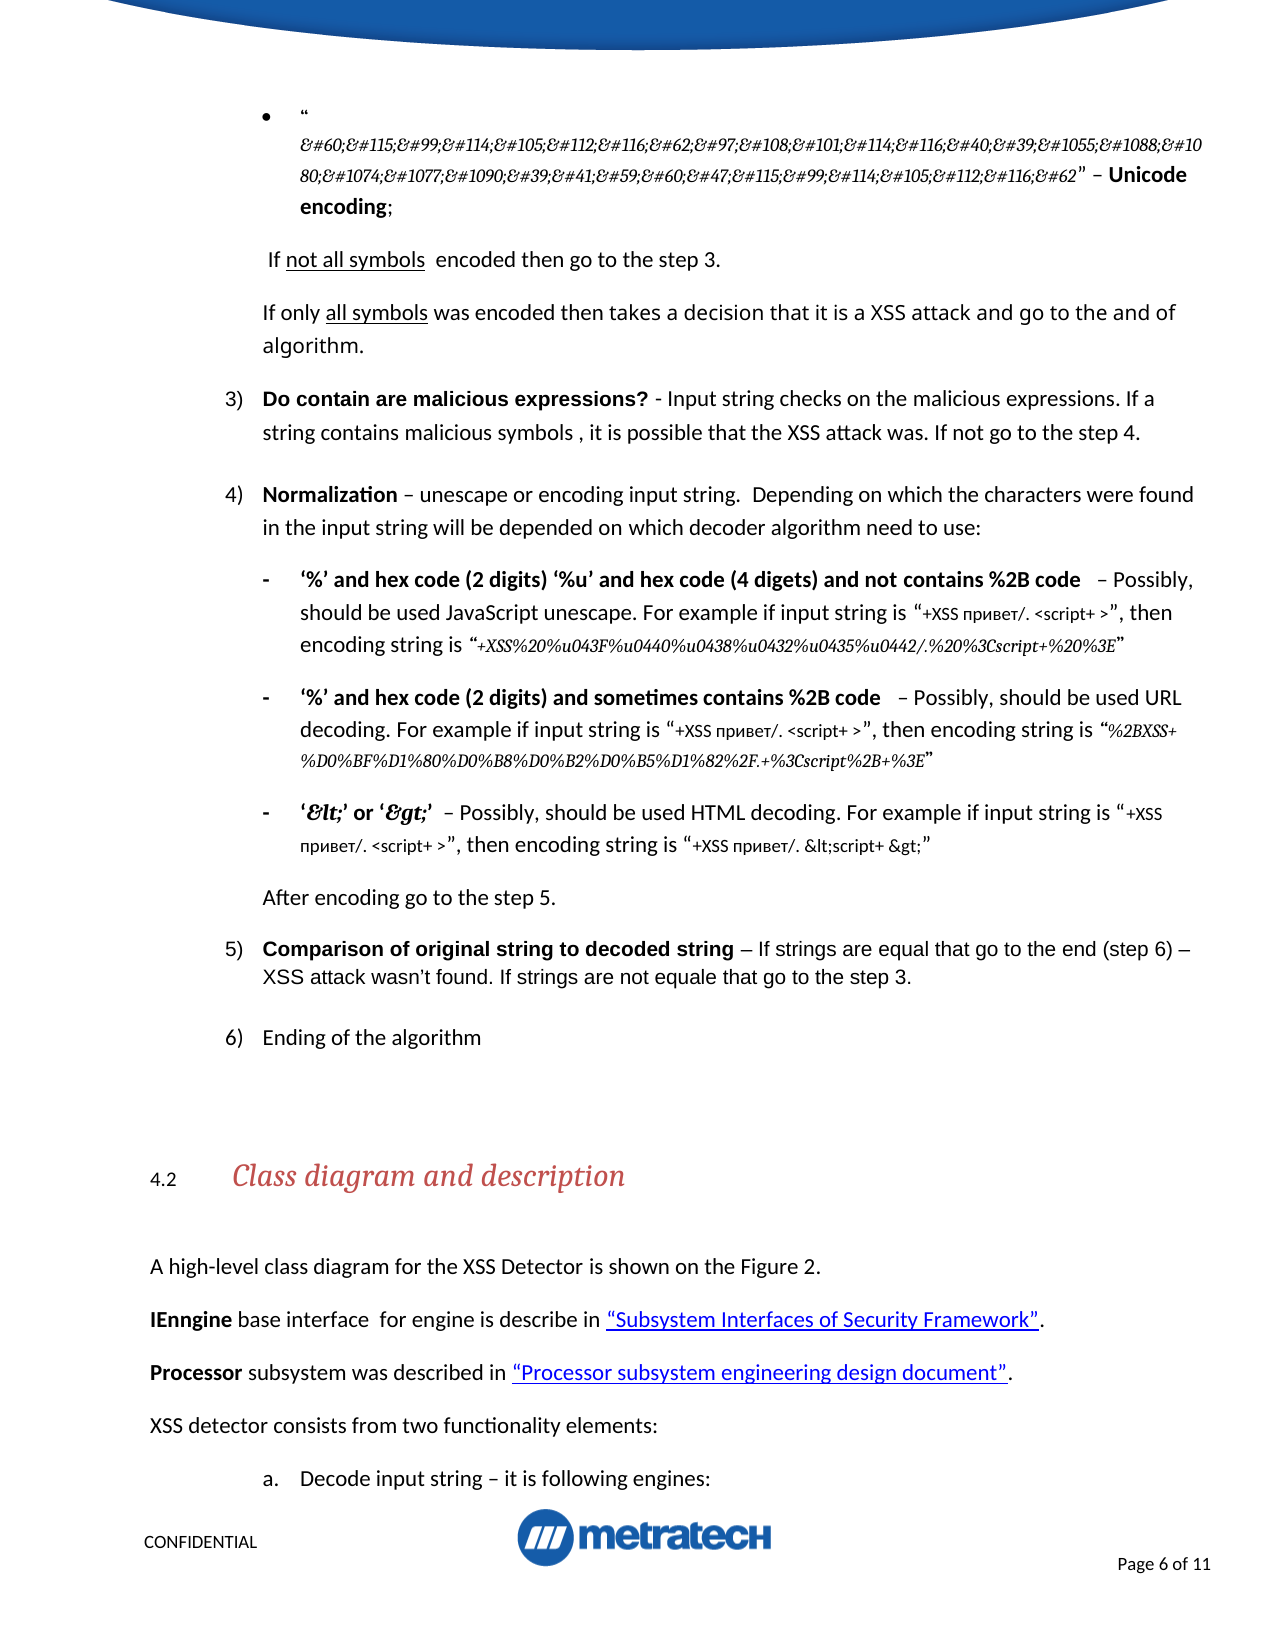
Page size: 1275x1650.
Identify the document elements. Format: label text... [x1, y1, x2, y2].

list Do contain are malicious expressions? - Input string checks on the malicious expressions. If a string contains malicious symbols , it is possible that the XSS attack was. If not go to the step 4. [225, 384, 1211, 446]
list Ending of the algorithm [225, 1023, 1211, 1051]
text If only all symbols was encoded then takes a decision that it is a XSS attack and go to the and of algorithm. [262, 298, 1211, 359]
list Comparison of original string to decoded string – If strings are equal that go to the end (step 6) – XSS attack wasn’t found. If strings are not equale that go to the step 3. [225, 936, 1211, 989]
picture [8, 0, 1267, 59]
list ‘%’ and hex code (2 digits) ‘%u’ and hex code (4 digets) and not contains %2B code – Possibly, should be used JavaScript unescape. For example if input string is “+XSS привет/. <script+ >”, then encoding string is “+XSS%20%u043F%u0440%u0438%u0432%u0435%u0442/.%20%3Cscript+%20%3E” [262, 566, 1211, 658]
picture [514, 1498, 774, 1576]
text XSS detector consists from two functionality elements: [150, 1411, 1211, 1439]
text If not all symbols encoded then go to the step 3. [262, 246, 1211, 273]
text A high-level class diagram for the XSS Detector is shown on the Figure 2. [150, 1252, 1211, 1280]
list ‘&lt;’ or ‘&gt;’ – Possibly, should be used HTML decoding. For example if input string is “+XSS привет/. <script+ >”, then encoding string is “+XSS привет/. &lt;script+ &gt;” [262, 798, 1211, 858]
list “&#60;&#115;&#99;&#114;&#105;&#112;&#116;&#62;&#97;&#108;&#101;&#114;&#116;&#40;&#39;&#1055;&#1088;&#1080;&#1074;&#1077;&#1090;&#39;&#41;&#59;&#60;&#47;&#115;&#99;&#114;&#105;&#112;&#116;&#62” – Unicode encoding; [262, 105, 1211, 221]
text Processor subsystem was described in “Processor subsystem engineering design document”. [150, 1358, 1211, 1386]
text After encoding go to the step 5. [262, 883, 1211, 911]
list Normalization – unescape or encoding input string. Depending on which the characters were found in the input string will be depended on which decoder algorithm need to use: [225, 480, 1211, 541]
text IEnngine base interface for engine is describe in “Subsystem Interfaces of Security Framework”. [150, 1305, 1211, 1333]
list Decode input string – it is following engines: [262, 1464, 1211, 1492]
subtitle Class diagram and description [150, 1157, 1211, 1194]
list ‘%’ and hex code (2 digits) and sometimes contains %2B code – Possibly, should be used URL decoding. For example if input string is “+XSS привет/. <script+ >”, then encoding string is “%2BXSS+%D0%BF%D1%80%D0%B8%D0%B2%D0%B5%D1%82%2F.+%3Cscript%2B+%3E” [262, 683, 1211, 773]
